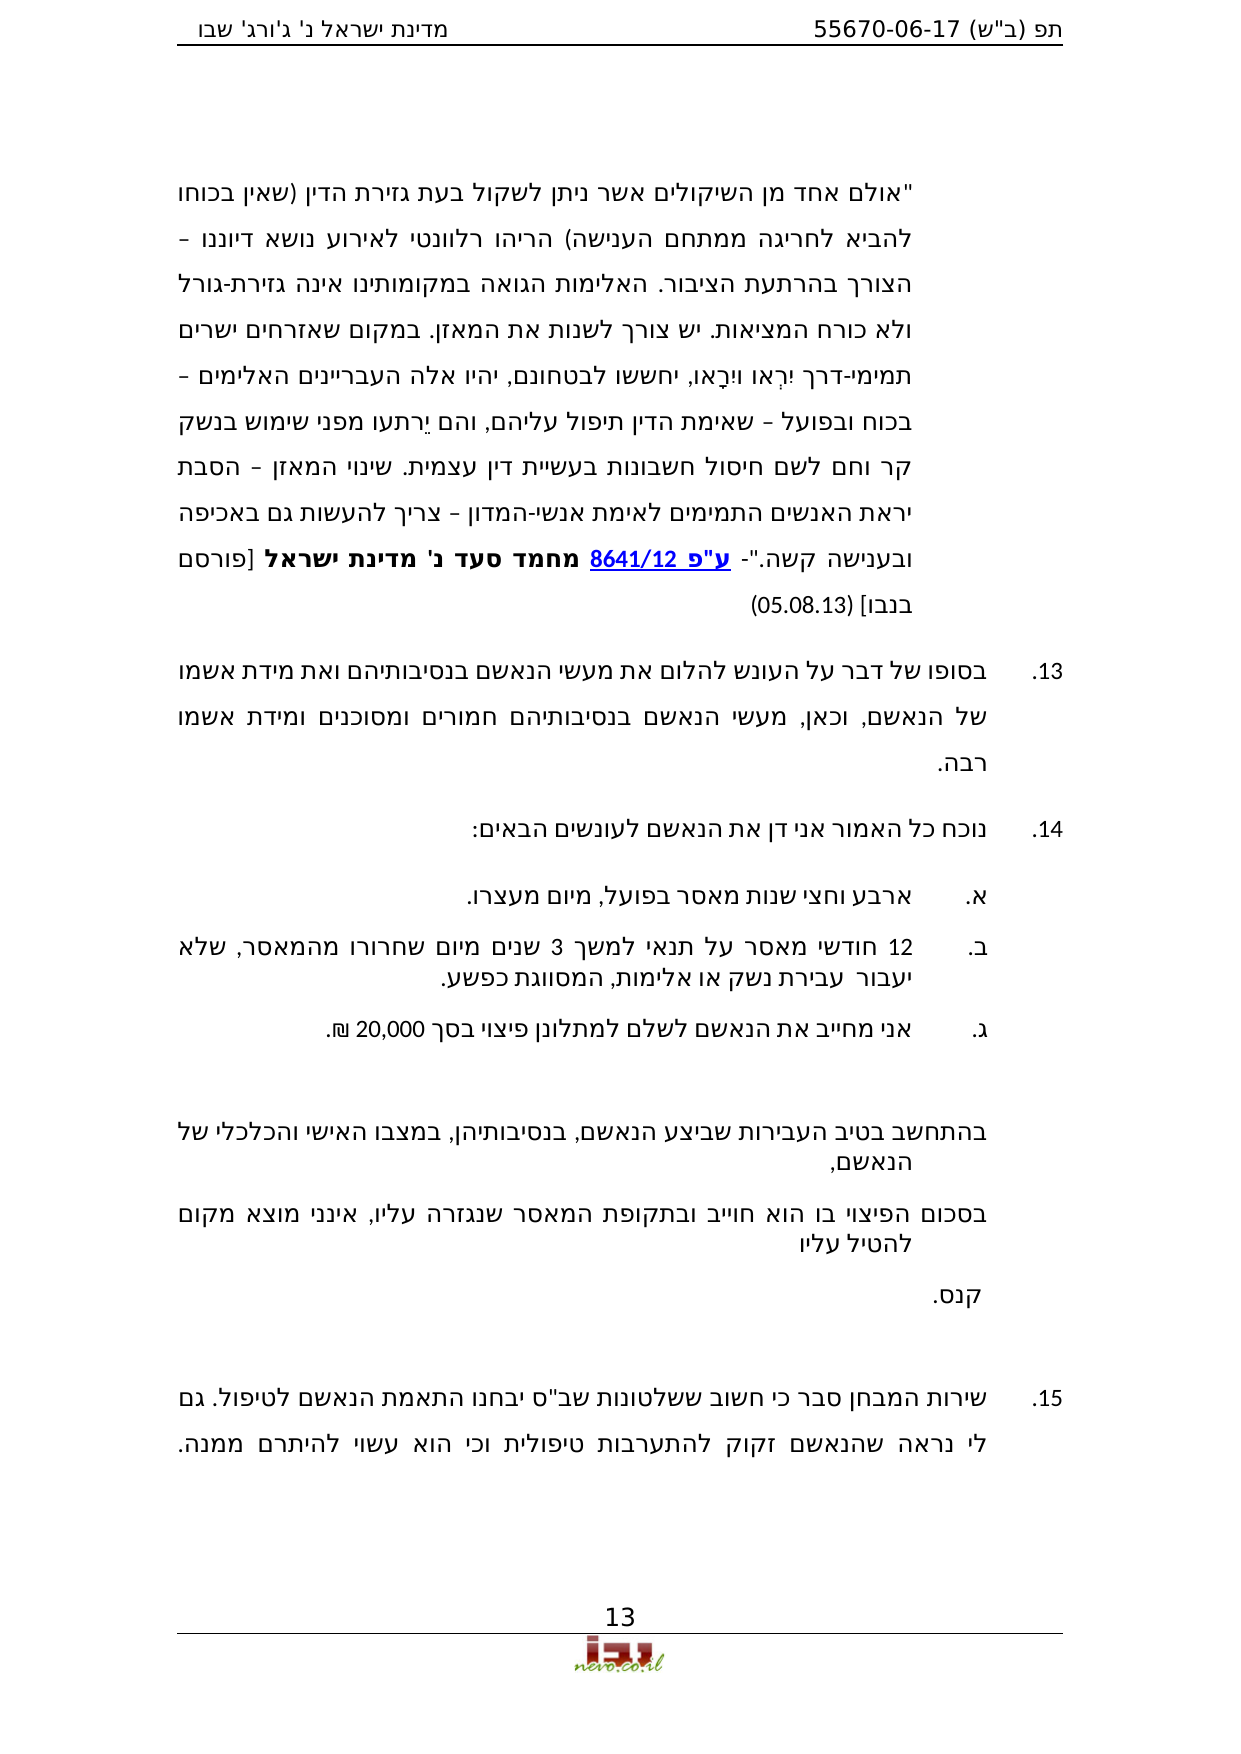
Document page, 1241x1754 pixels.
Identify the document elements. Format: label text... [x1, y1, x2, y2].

picture [574, 1635, 666, 1673]
text בהתחשב בטיב העבירות שביצע הנאשם, בנסיבותיהן, במצבו האישי והכלכלי של הנאשם, [177, 1116, 988, 1177]
text א. ארבע וחצי שנות מאסר בפועל, מיום מעצרו. [177, 880, 1063, 910]
text "אולם אחד מן השיקולים אשר ניתן לשקול בעת גזירת הדין (שאין בכוחו להביא לחריגה ממתחם הענישה) הריהו רלוונטי לאירוע נושא דיוננו – הצורך בהרתעת הציבור. האלימות הגואה במקומותינו אינה גזירת-גורל ולא כורח המציאות. יש צורך לשנות את המאזן. במקום שאזרחים ישרים תמימי-דרך יִרְאו ויִרָאו, יחששו לבטחונם, יהיו אלה העבריינים האלימים – בכוח ובפועל – שאימת הדין תיפול עליהם, והם יֵרתעו מפני שימוש בנשק קר וחם לשם חיסול חשבונות בעשיית דין עצמית. שינוי המאזן – הסבת יראת האנשים התמימים לאימת אנשי-המדון – צריך להעשות גם באכיפה ובענישה קשה."- ע"פ 8641/12 מחמד סעד נ' מדינת ישראל [פורסם בנבו] (05.08.13) [177, 177, 913, 619]
text קנס. [177, 1279, 988, 1310]
text ג. אני מחייב את הנאשם לשלם למתלונן פיצוי בסך 20,000 ₪. [177, 1013, 988, 1044]
text 14. נוכח כל האמור אני דן את הנאשם לעונשים הבאים: [177, 813, 1063, 844]
text ב. 12 חודשי מאסר על תנאי למשך 3 שנים מיום שחרורו מהמאסר, שלא יעבור עבירת נשק או אלימות, המסווגת כפשע. [177, 931, 988, 992]
text 13. בסופו של דבר על העונש להלום את מעשי הנאשם בנסיבותיהם ואת מידת אשמו של הנאשם, וכאן, מעשי הנאשם בנסיבותיהם חמורים ומסוכנים ומידת אשמו רבה. [177, 655, 1063, 777]
text בסכום הפיצוי בו הוא חוייב ובתקופת המאסר שנגזרה עליו, אינני מוצא מקום להטיל עליו [177, 1198, 988, 1259]
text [177, 1382, 1063, 1458]
